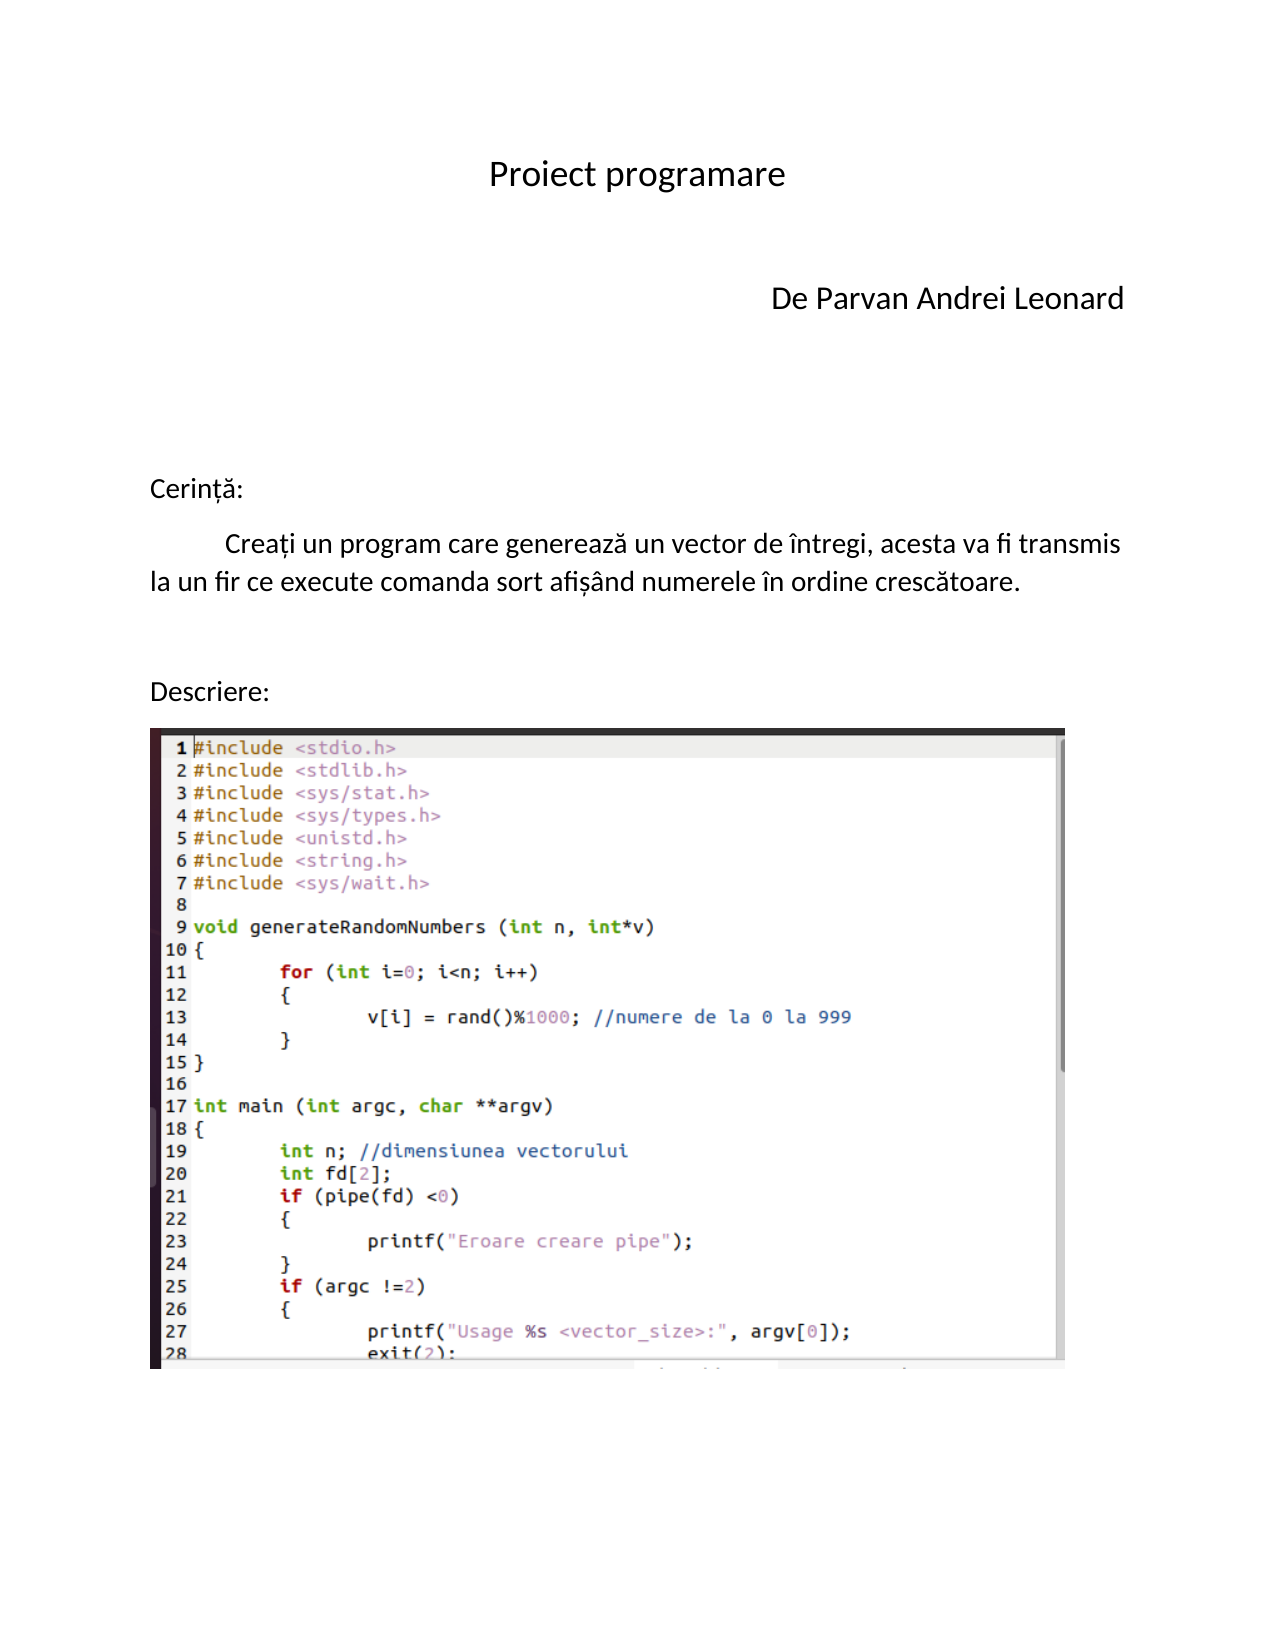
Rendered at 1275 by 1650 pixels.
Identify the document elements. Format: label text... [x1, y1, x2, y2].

text Descriere: [150, 673, 1125, 709]
text Creați un program care generează un vector de întregi, acesta va fi transmis la un fir ce execute comanda sort afișând numerele în ordine crescătoare. [150, 525, 1125, 599]
text Cerință: [150, 470, 1125, 505]
text Proiect programare [150, 150, 1125, 196]
text De Parvan Andrei Leonard [150, 277, 1125, 317]
picture [150, 728, 1065, 1369]
